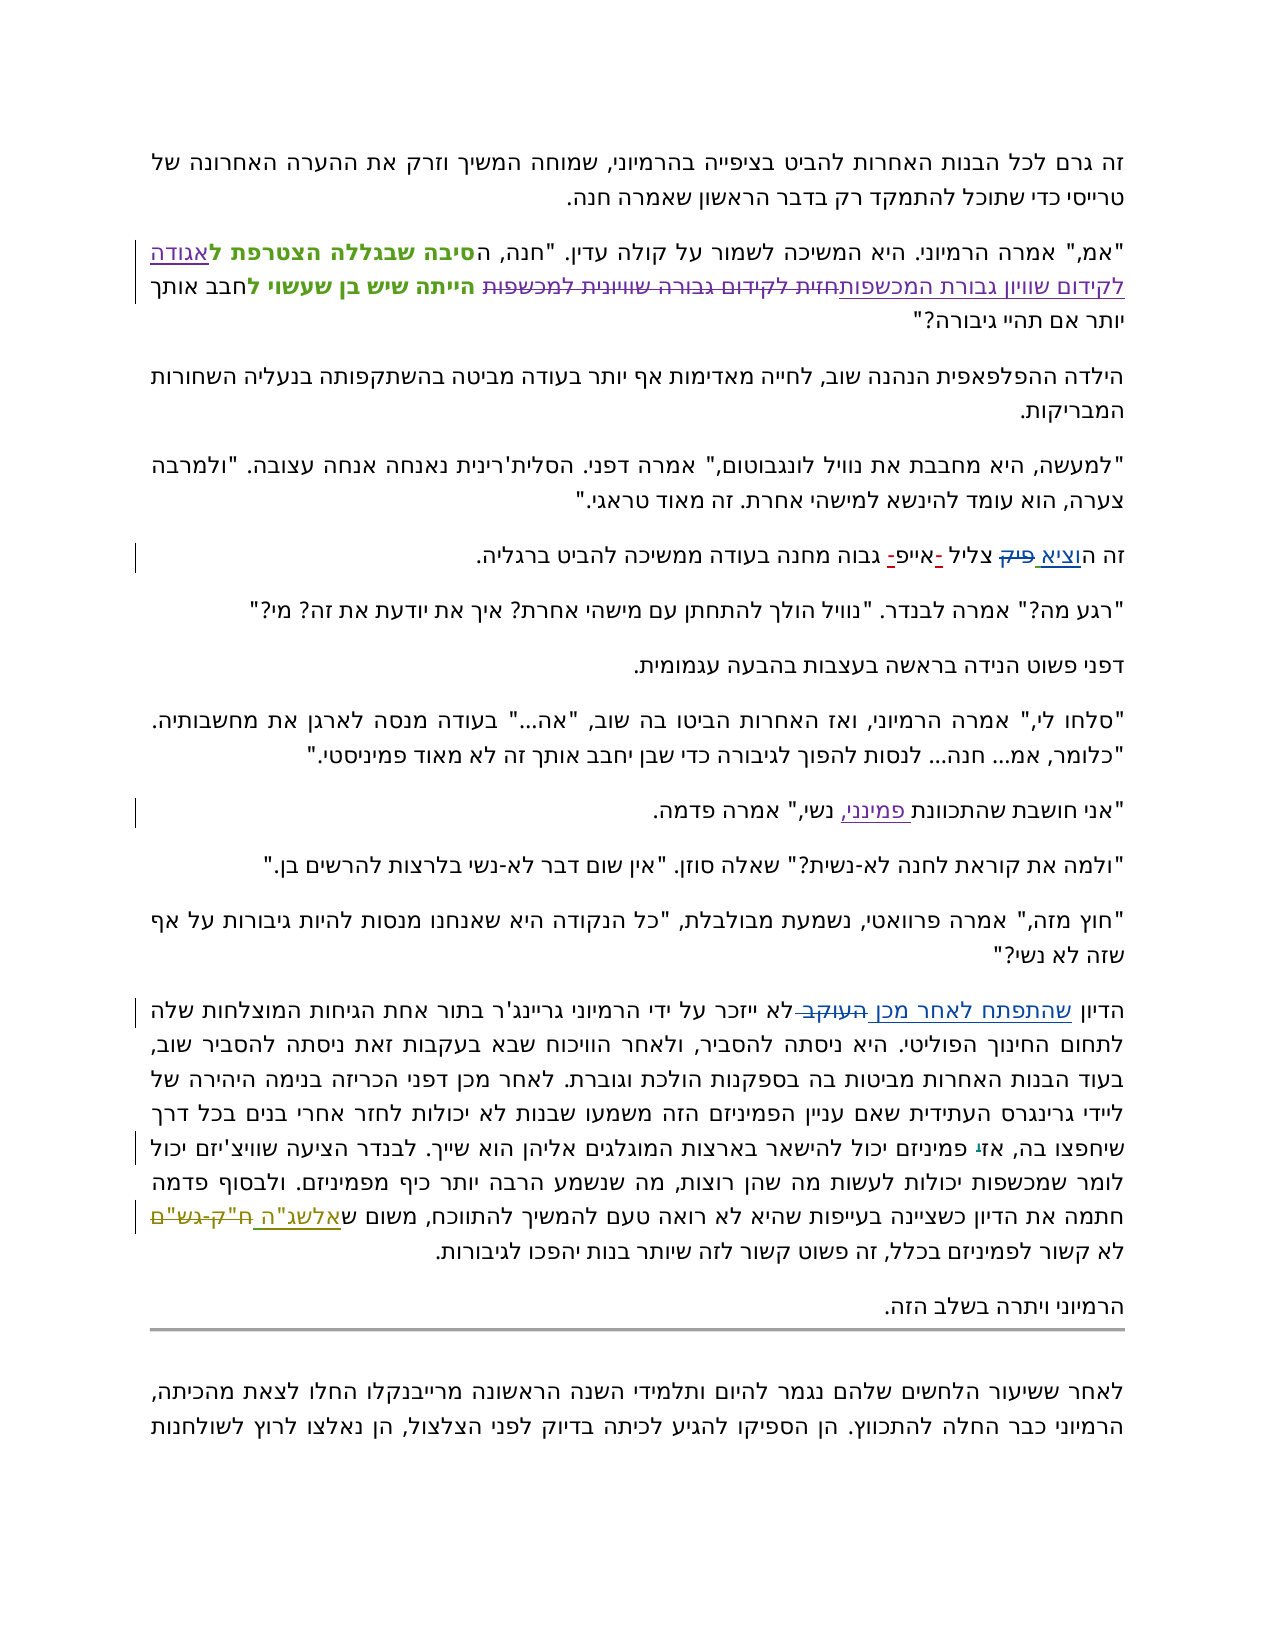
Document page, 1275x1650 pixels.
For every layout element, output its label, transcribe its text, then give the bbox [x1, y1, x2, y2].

text הילדה ההפלפאפית הנהנה שוב, לחייה מאדימות אף יותר בעודה מביטה בהשתקפותה בנעליה השחורות המבריקות. [150, 363, 1125, 428]
text "אני חושבת שהתכוונת נשי," אמרה פדמה. [150, 798, 1125, 828]
text "סלחו לי," אמרה הרמיוני, ואז האחרות הביטו בה שוב, "אה…" בעודה מנסה לארגן את מחשבותיה. "כלומר, אמ… חנה… לנסות להפוך לגיבורה כדי שבן יחבב אותך זה לא מאוד פמיניסטי." [150, 708, 1125, 773]
text זה ה צליל אייפ גבוה מחנה בעודה ממשיכה להביט ברגליה. [150, 543, 1125, 573]
text "חוץ מזה," אמרה פרוואטי, נשמעת מבולבלת, "כל הנקודה היא שאנחנו מנסות להיות גיבורות על אף שזה לא נשי?" [150, 908, 1125, 973]
text זה גרם לכל הבנות האחרות להביט בציפייה בהרמיוני, שמוחה המשיך וזרק את ההערה האחרונה של טרייסי כדי שתוכל להתמקד רק בדבר הראשון שאמרה חנה. [150, 150, 1125, 214]
text דפני פשוט הנידה בראשה בעצבות בהבעה עגמומית. [150, 653, 1125, 683]
text הרמיוני ויתרה בשלב הזה. [150, 1294, 1125, 1324]
text "אמ," אמרה הרמיוני. היא המשיכה לשמור על קולה עדין. "חנה, הסיבה שבגללה הצטרפת ל הייתה שיש בן שעשוי לחבב אותך יותר אם תהיי גיבורה?" [150, 239, 1125, 338]
text הדיון לא ייזכר על ידי הרמיוני גריינג'ר בתור אחת הגיחות המוצלחות שלה לתחום החינוך הפוליטי. היא ניסתה להסביר, ולאחר הוויכוח שבא בעקבות זאת ניסתה להסביר שוב, בעוד הבנות האחרות מביטות בה בספקנות הולכת וגוברת. לאחר מכן דפני הכריזה בנימה היהירה של ליידי גרינגרס העתידית שאם עניין הפמיניזם הזה משמעו שבנות לא יכולות לחזר אחרי בנים בכל דרך שיחפצו בה, אז פמיניזם יכול להישאר בארצות המוגלגים אליהן הוא שייך. לבנדר הציעה שוויצ'יזם יכול לומר שמכשפות יכולות לעשות מה שהן רוצות, מה שנשמע הרבה יותר כיף מפמיניזם. ולבסוף פדמה חתמה את הדיון כשציינה בעייפות שהיא לא רואה טעם להמשיך להתווכח, משום ש לא קשור לפמיניזם בכלל, זה פשוט קשור לזה שיותר בנות יהפכו לגיבורות. [150, 998, 1125, 1268]
text "ולמה את קוראת לחנה לא-נשית?" שאלה סוזן. "אין שום דבר לא-נשי בלרצות להרשים בן." [150, 853, 1125, 883]
text "רגע מה?" אמרה לבנדר. "נוויל הולך להתחתן עם מישהי אחרת? איך את יודעת את זה? מי?" [150, 598, 1125, 628]
text "למעשה, היא מחבבת את נוויל לונגבוטום," אמרה דפני. הסלית'רינית נאנחה אנחה עצובה. "ולמרבה צערה, הוא עומד להינשא למישהי אחרת. זה מאוד טראגי." [150, 453, 1125, 517]
